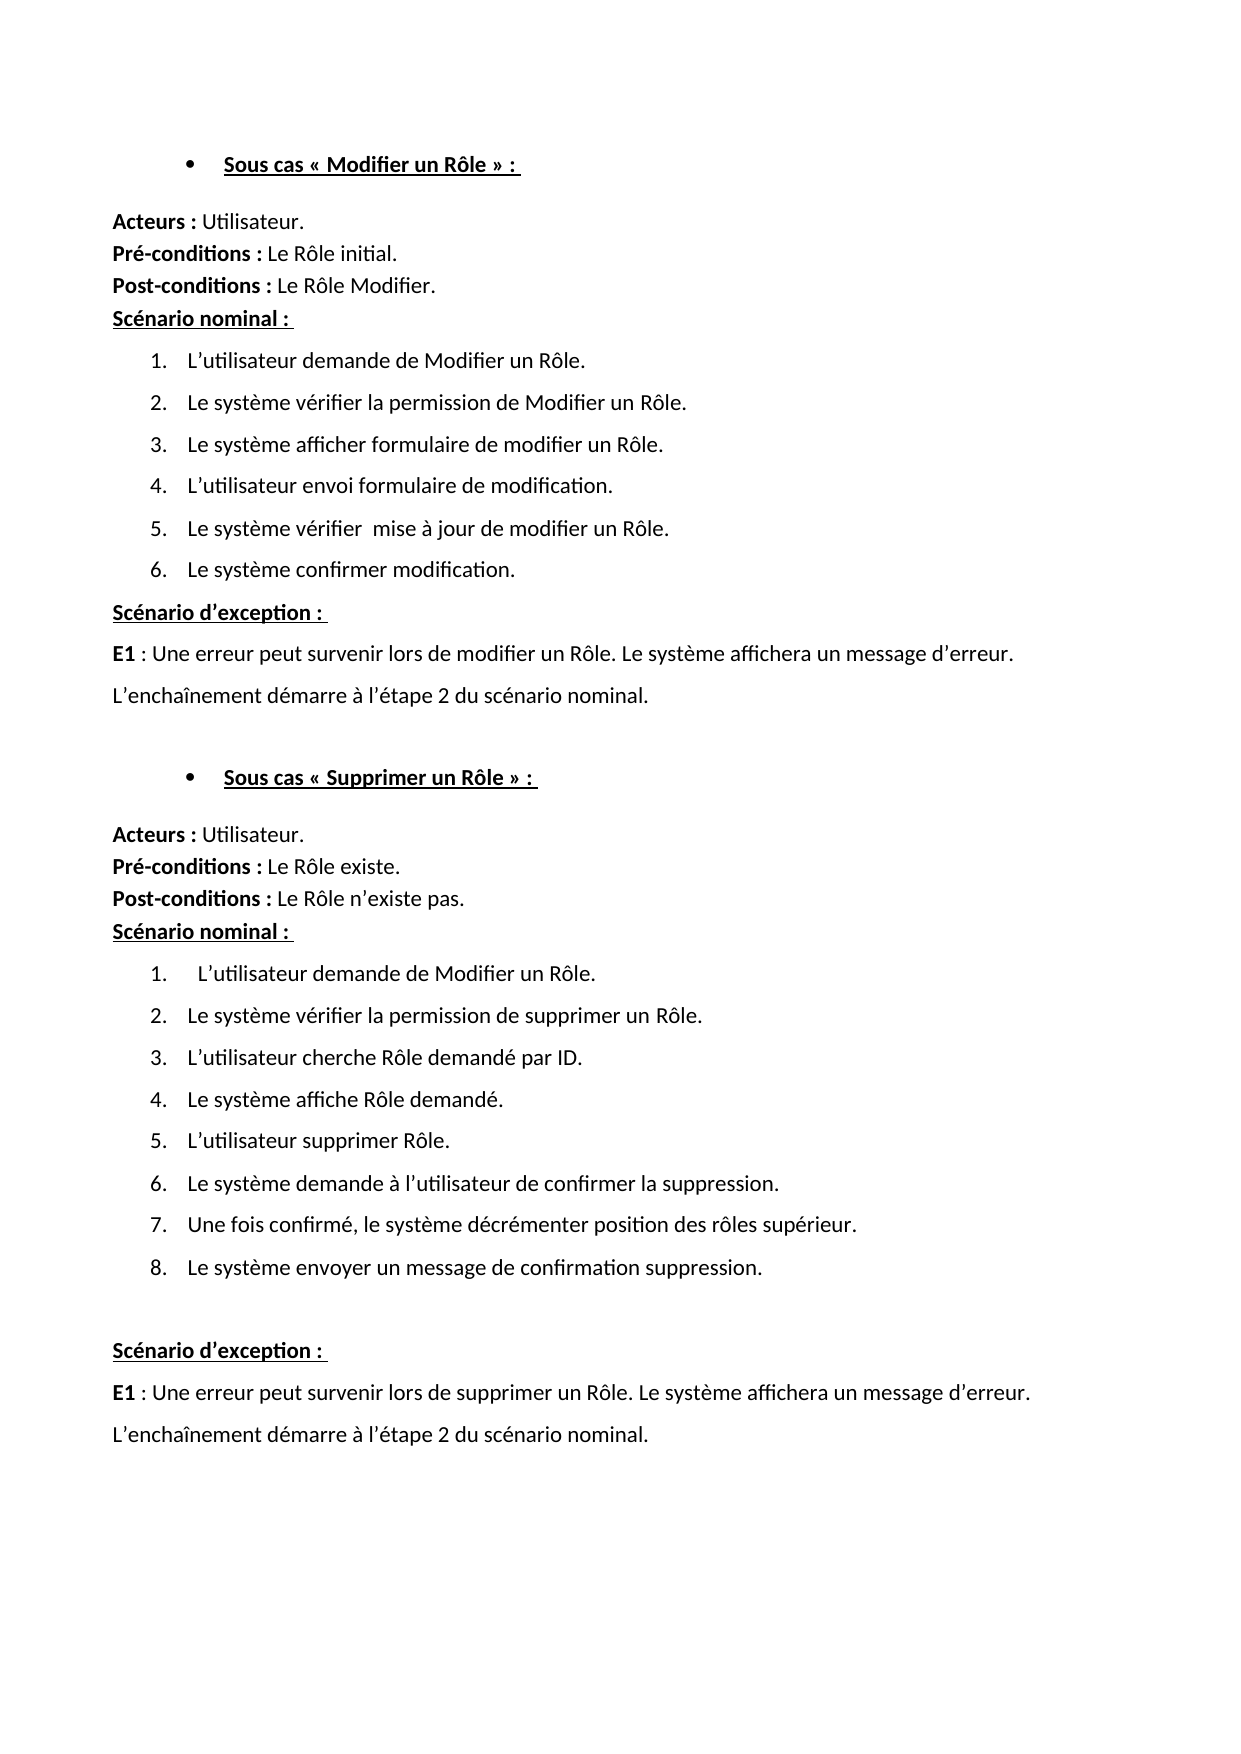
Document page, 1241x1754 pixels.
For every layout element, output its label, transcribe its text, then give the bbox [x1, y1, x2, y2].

list Le système vérifier la permission de Modifier un Rôle. [150, 388, 1128, 416]
list L’utilisateur supprimer Rôle. [150, 1127, 1128, 1155]
list Le système demande à l’utilisateur de confirmer la suppression. [150, 1169, 1128, 1197]
text E1 : Une erreur peut survenir lors de modifier un Rôle. Le système affichera un message d’erreur. [112, 639, 1128, 668]
list Une fois confirmé, le système décrémenter position des rôles supérieur. [150, 1211, 1128, 1239]
text Scénario d’exception : [112, 598, 1128, 626]
text Acteurs : Utilisateur. [112, 820, 1128, 848]
list Sous cas « Supprimer un Rôle » : [186, 763, 1128, 791]
text E1 : Une erreur peut survenir lors de supprimer un Rôle. Le système affichera un message d’erreur. [112, 1378, 1128, 1407]
list L’utilisateur demande de Modifier un Rôle. [150, 959, 1128, 987]
list L’utilisateur cherche Rôle demandé par ID. [150, 1043, 1128, 1071]
list Le système envoyer un message de confirmation suppression. [150, 1253, 1128, 1281]
list L’utilisateur envoi formulaire de modification. [150, 472, 1128, 500]
list Le système vérifier mise à jour de modifier un Rôle. [150, 514, 1128, 542]
text L’enchaînement démarre à l’étape 2 du scénario nominal. [112, 1421, 1128, 1448]
list Le système confirmer modification. [150, 556, 1128, 584]
list Le système vérifier la permission de supprimer un Rôle. [150, 1001, 1128, 1029]
list Le système affiche Rôle demandé. [150, 1085, 1128, 1113]
text L’enchaînement démarre à l’étape 2 du scénario nominal. [112, 682, 1128, 709]
text Scénario nominal : [112, 304, 1128, 332]
text Scénario d’exception : [112, 1337, 1128, 1364]
text Post-conditions : Le Rôle Modifier. [112, 272, 1128, 299]
list L’utilisateur demande de Modifier un Rôle. [150, 346, 1128, 374]
list Le système afficher formulaire de modifier un Rôle. [150, 430, 1128, 458]
text Scénario nominal : [112, 917, 1128, 945]
list Sous cas « Modifier un Rôle » : [186, 150, 1128, 178]
text Pré-conditions : Le Rôle existe. [112, 852, 1128, 880]
text Acteurs : Utilisateur. [112, 207, 1128, 235]
text Pré-conditions : Le Rôle initial. [112, 239, 1128, 267]
text Post-conditions : Le Rôle n’existe pas. [112, 884, 1128, 913]
